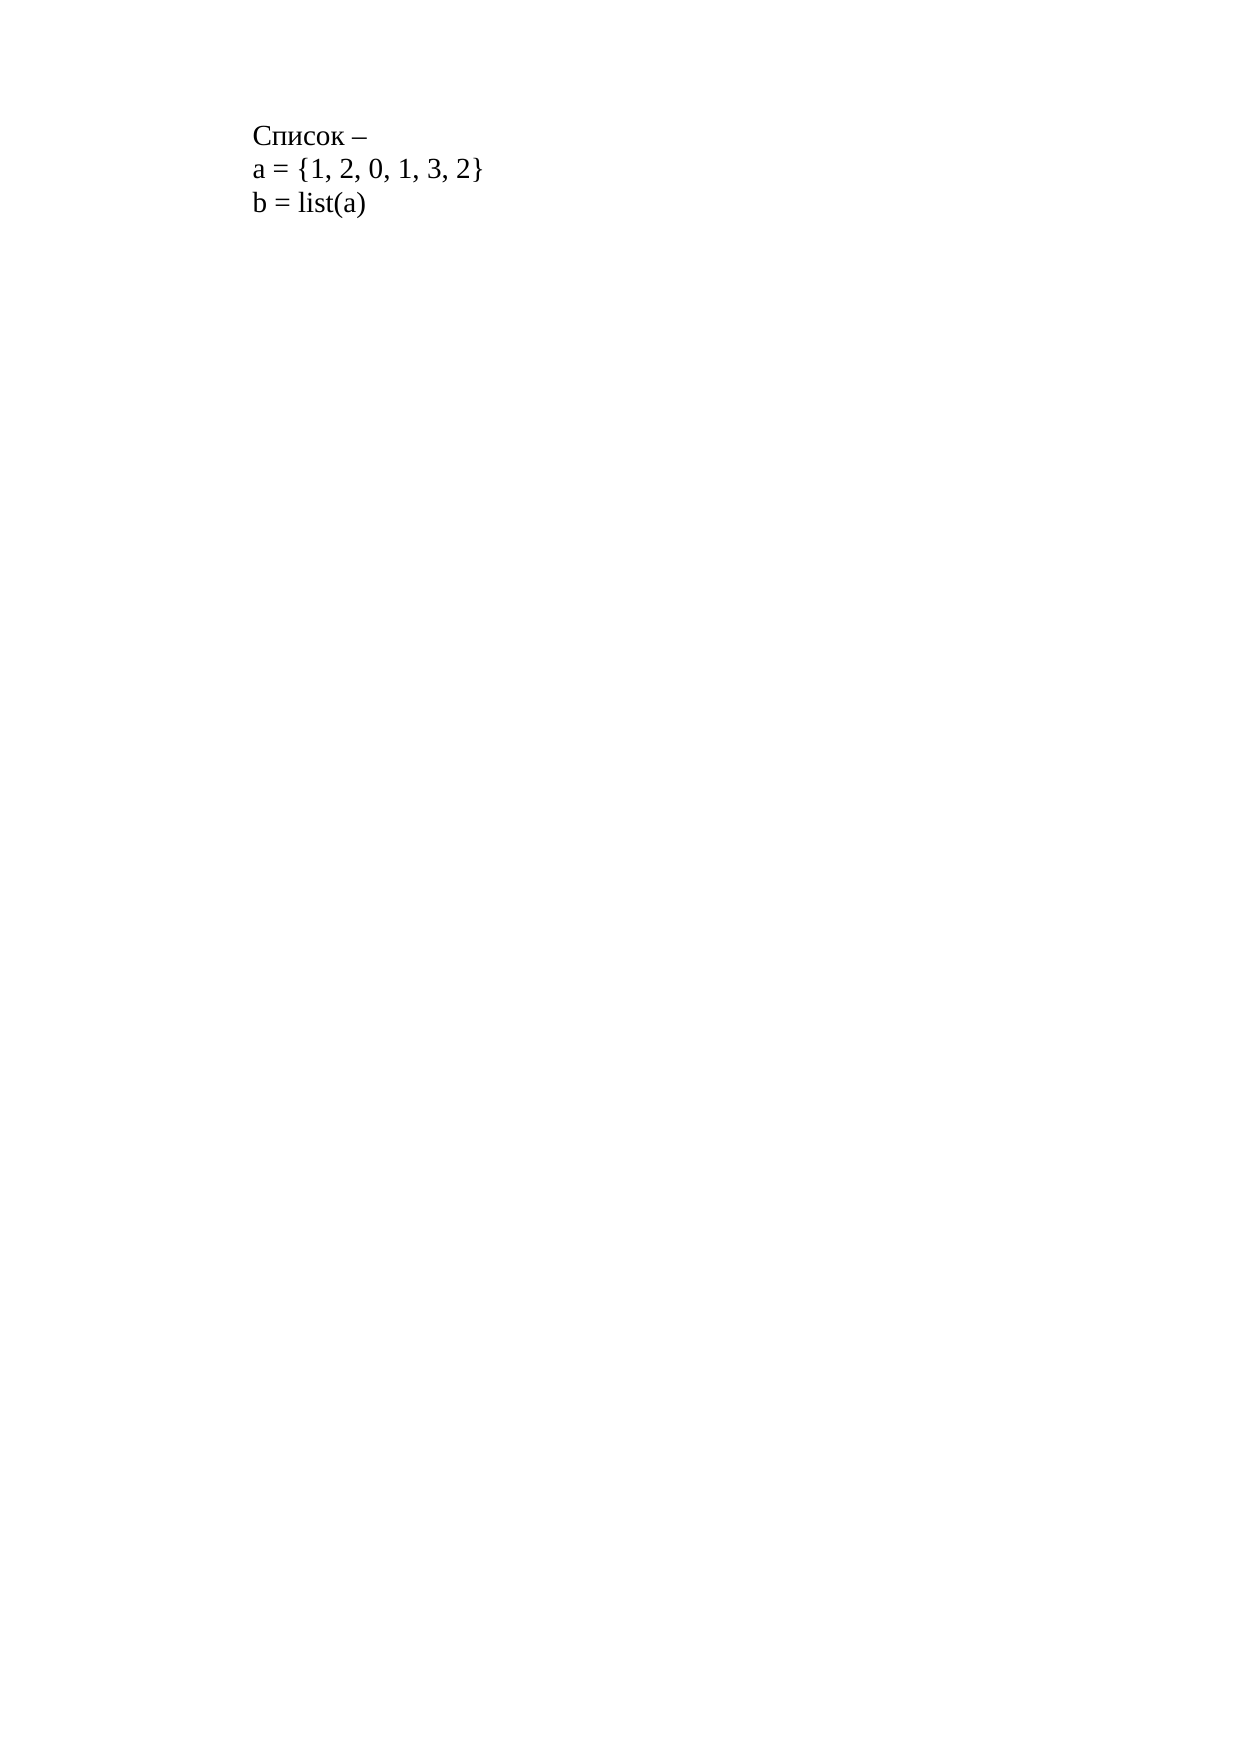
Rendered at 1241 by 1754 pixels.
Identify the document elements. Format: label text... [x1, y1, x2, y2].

list a = {1, 2, 0, 1, 3, 2} [177, 152, 1152, 185]
list b = list(a) [177, 185, 1152, 219]
list Список – [177, 118, 1152, 152]
